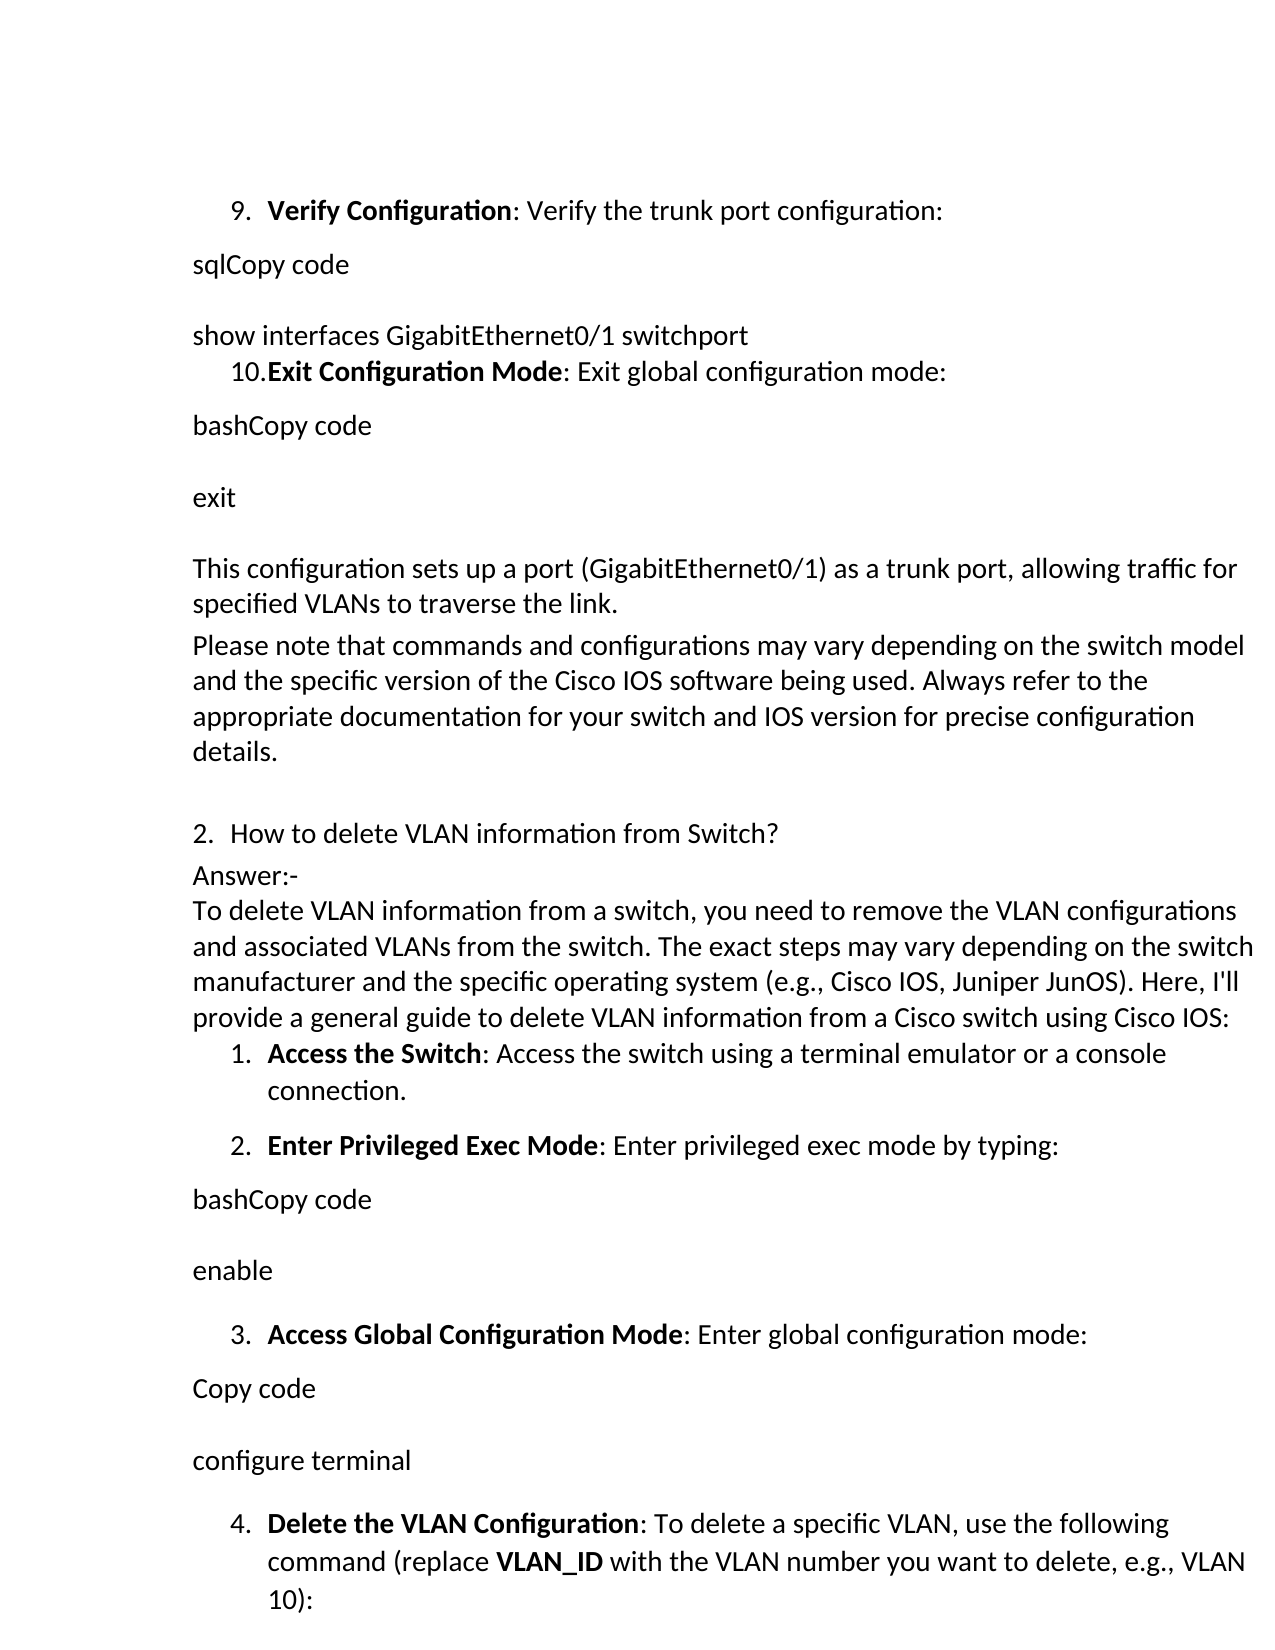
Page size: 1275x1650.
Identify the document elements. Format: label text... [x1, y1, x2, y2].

list Delete the VLAN Configuration: To delete a specific VLAN, use the following command (replace VLAN_ID with the VLAN number you want to delete, e.g., VLAN 10): [230, 1505, 1275, 1616]
list How to delete VLAN information from Switch? [192, 816, 1275, 851]
text sqlCopy code [192, 246, 1275, 282]
text enable [192, 1252, 1275, 1288]
text bashCopy code [192, 407, 1275, 443]
list Access Global Configuration Mode: Enter global configuration mode: [230, 1316, 1275, 1352]
text show interfaces GigabitEthernet0/1 switchport [192, 317, 1275, 353]
text Please note that commands and configurations may vary depending on the switch model and the specific version of the Cisco IOS software being used. Always refer to the appropriate documentation for your switch and IOS version for precise configuration details. [192, 627, 1275, 769]
list Enter Privileged Exec Mode: Enter privileged exec mode by typing: [230, 1127, 1275, 1162]
text To delete VLAN information from a switch, you need to remove the VLAN configurations and associated VLANs from the switch. The exact steps may vary depending on the switch manufacturer and the specific operating system (e.g., Cisco IOS, Juniper JunOS). Here, I'll provide a general guide to delete VLAN information from a Cisco switch using Cisco IOS: [192, 892, 1275, 1035]
text exit [192, 479, 1275, 514]
text This configuration sets up a port (GigabitEthernet0/1) as a trunk port, allowing traffic for specified VLANs to traverse the link. [192, 550, 1275, 621]
list Verify Configuration: Verify the trunk port configuration: [230, 192, 1275, 227]
list Exit Configuration Mode: Exit global configuration mode: [230, 353, 1275, 389]
text Answer:- [192, 857, 1275, 892]
list Access the Switch: Access the switch using a terminal emulator or a console connection. [230, 1035, 1275, 1108]
text Copy code [192, 1371, 1275, 1406]
text bashCopy code [192, 1181, 1275, 1217]
text configure terminal [192, 1442, 1275, 1477]
